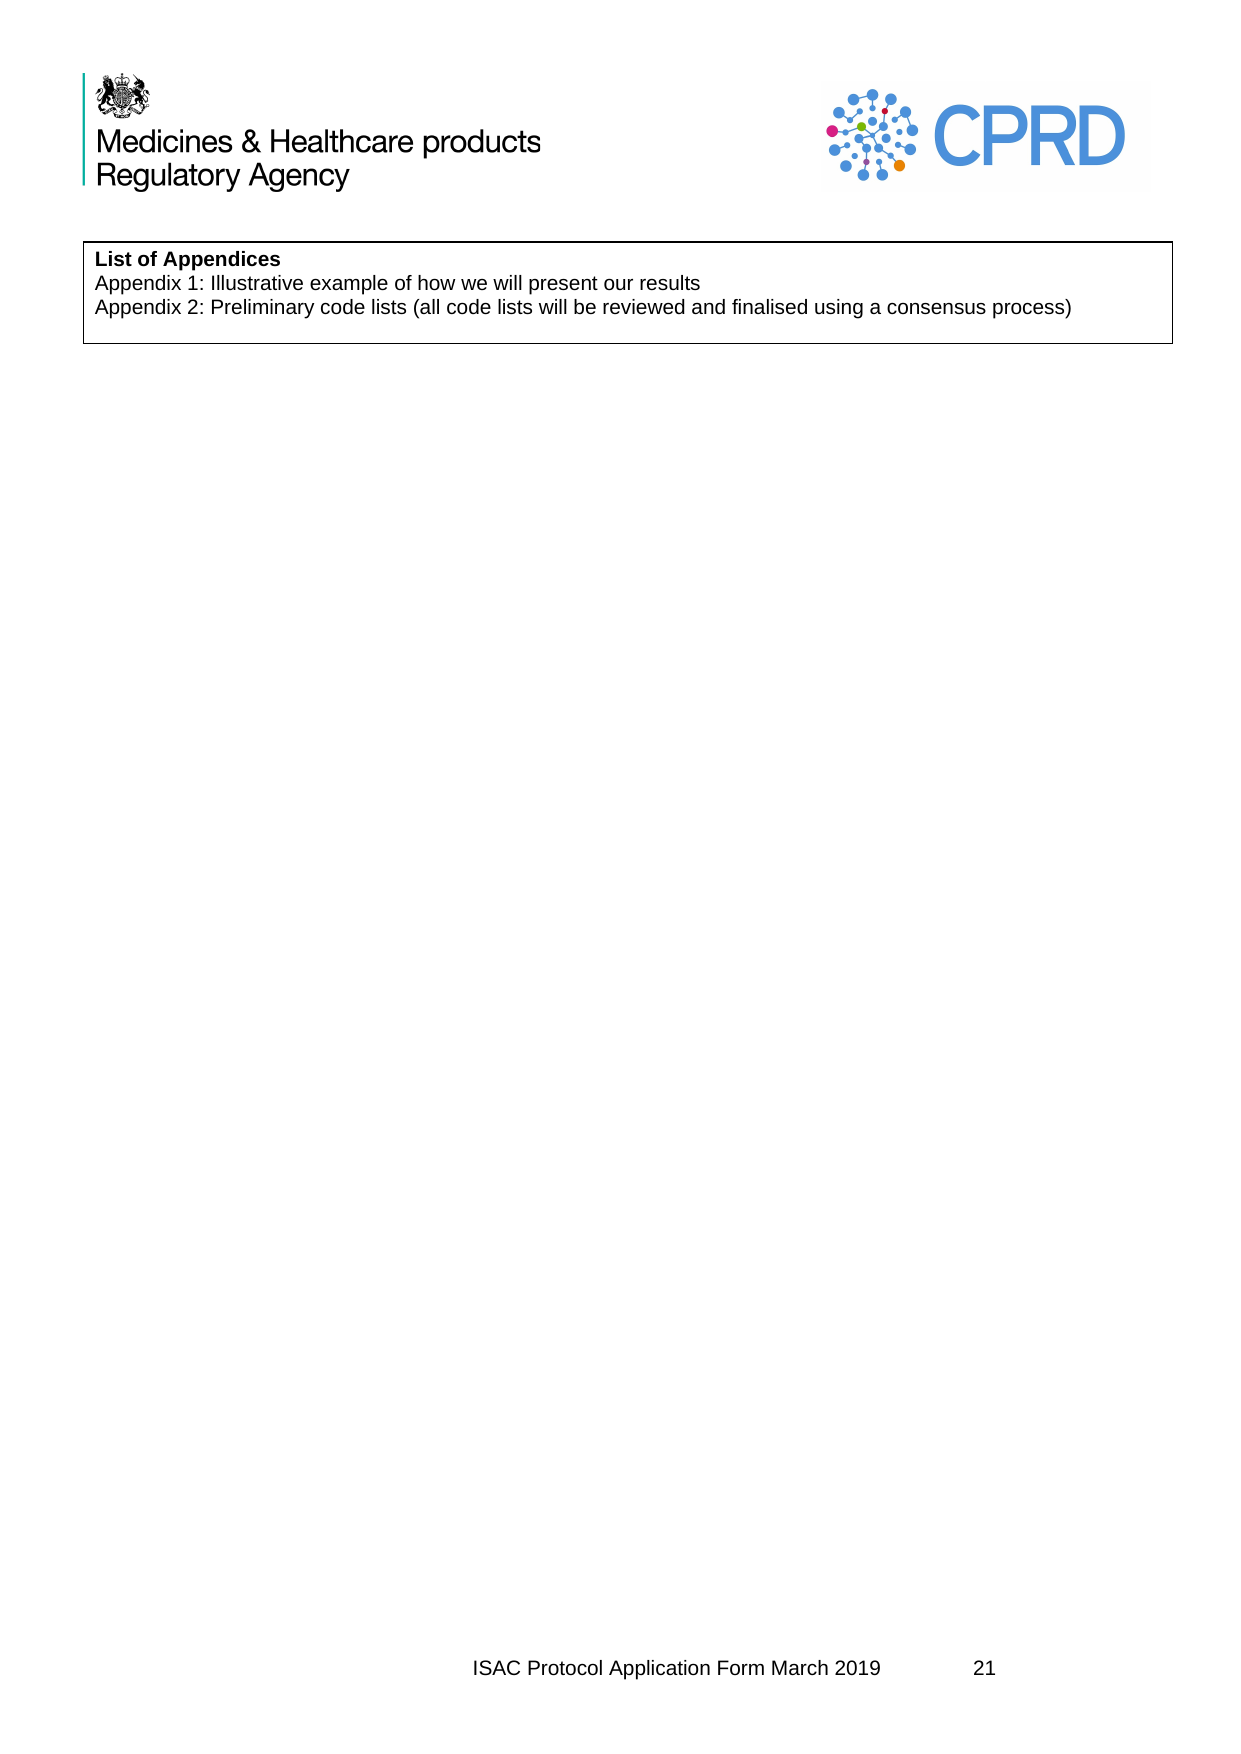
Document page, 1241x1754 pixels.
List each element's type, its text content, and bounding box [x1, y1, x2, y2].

picture [820, 81, 1152, 192]
picture [82, 73, 541, 192]
table_cell List of Appendices Appendix 1: Illustrative example of how we will present our results Appendix 2: Preliminary code lists (all code lists will be reviewed and finalised using a consensus process) [84, 243, 1172, 342]
